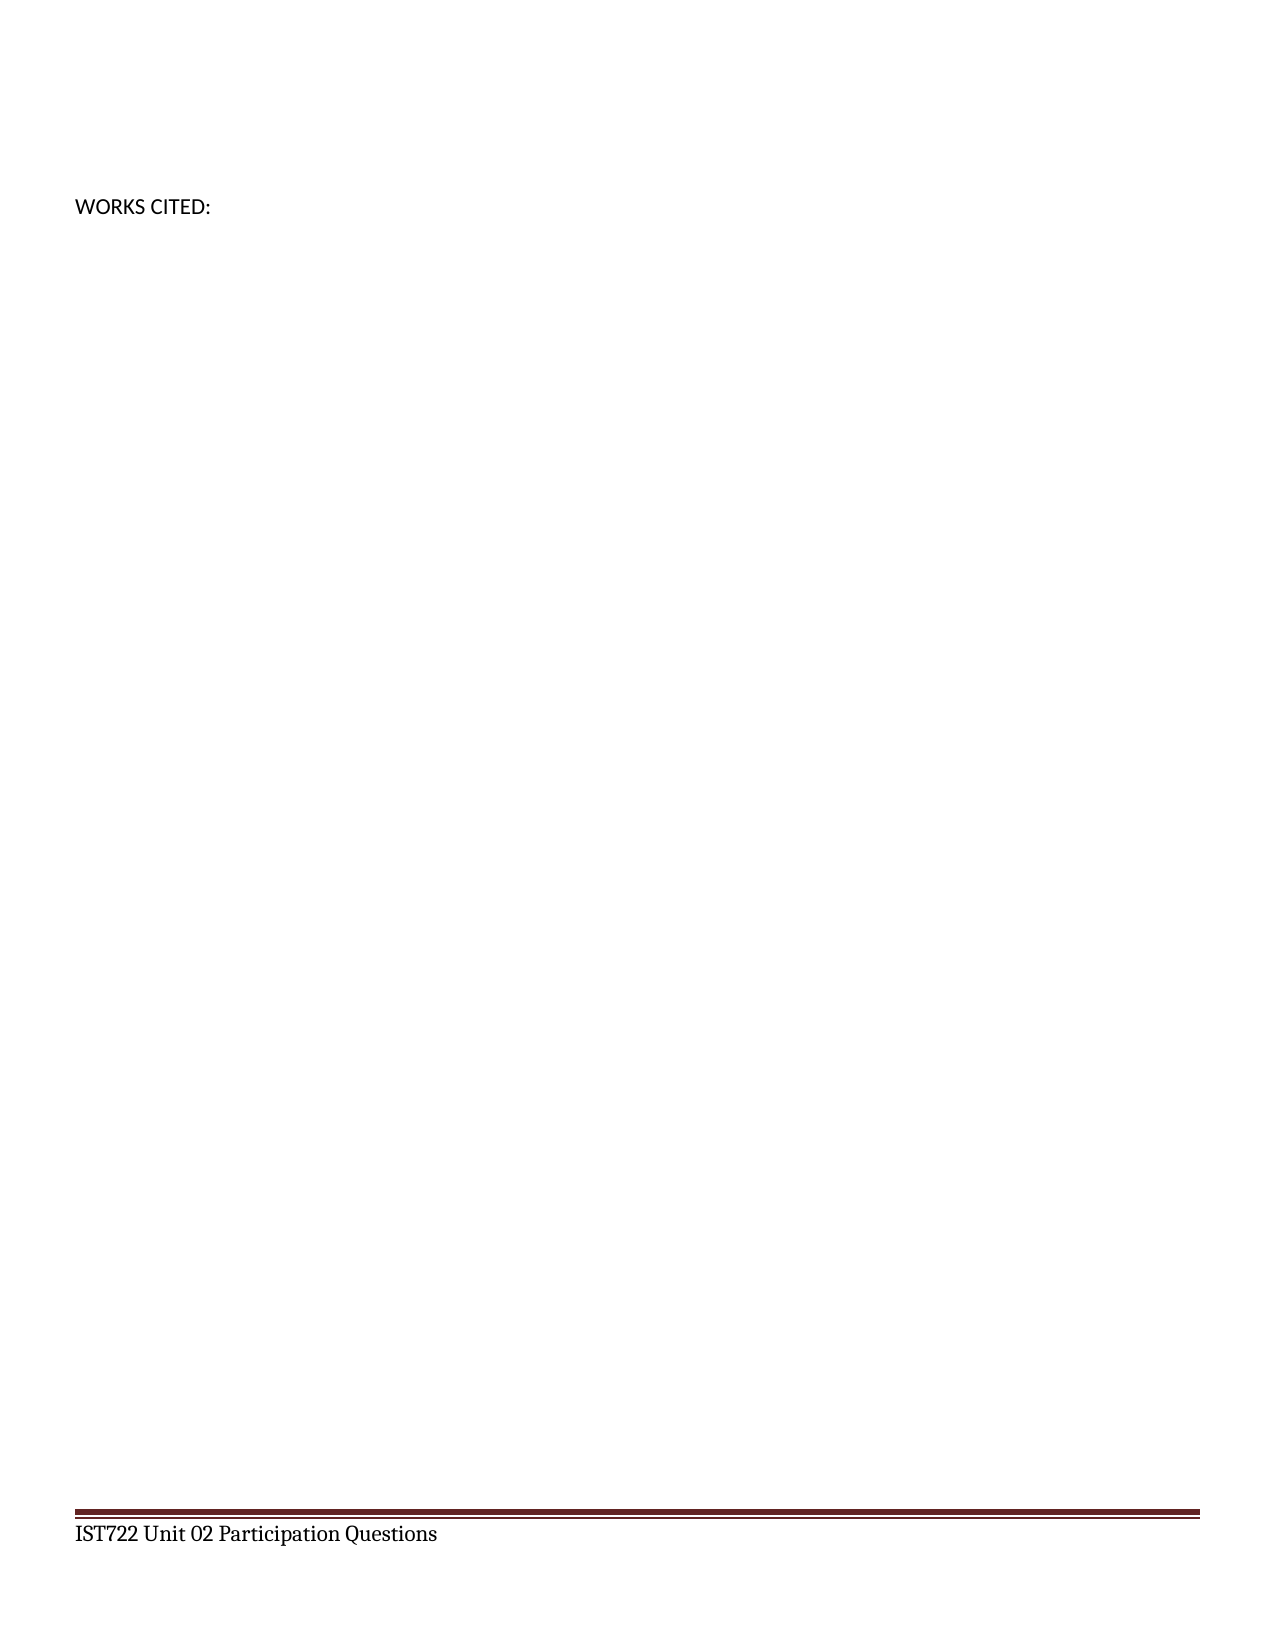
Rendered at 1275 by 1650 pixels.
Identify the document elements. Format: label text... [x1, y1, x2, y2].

text WORKS CITED: [75, 192, 1200, 220]
